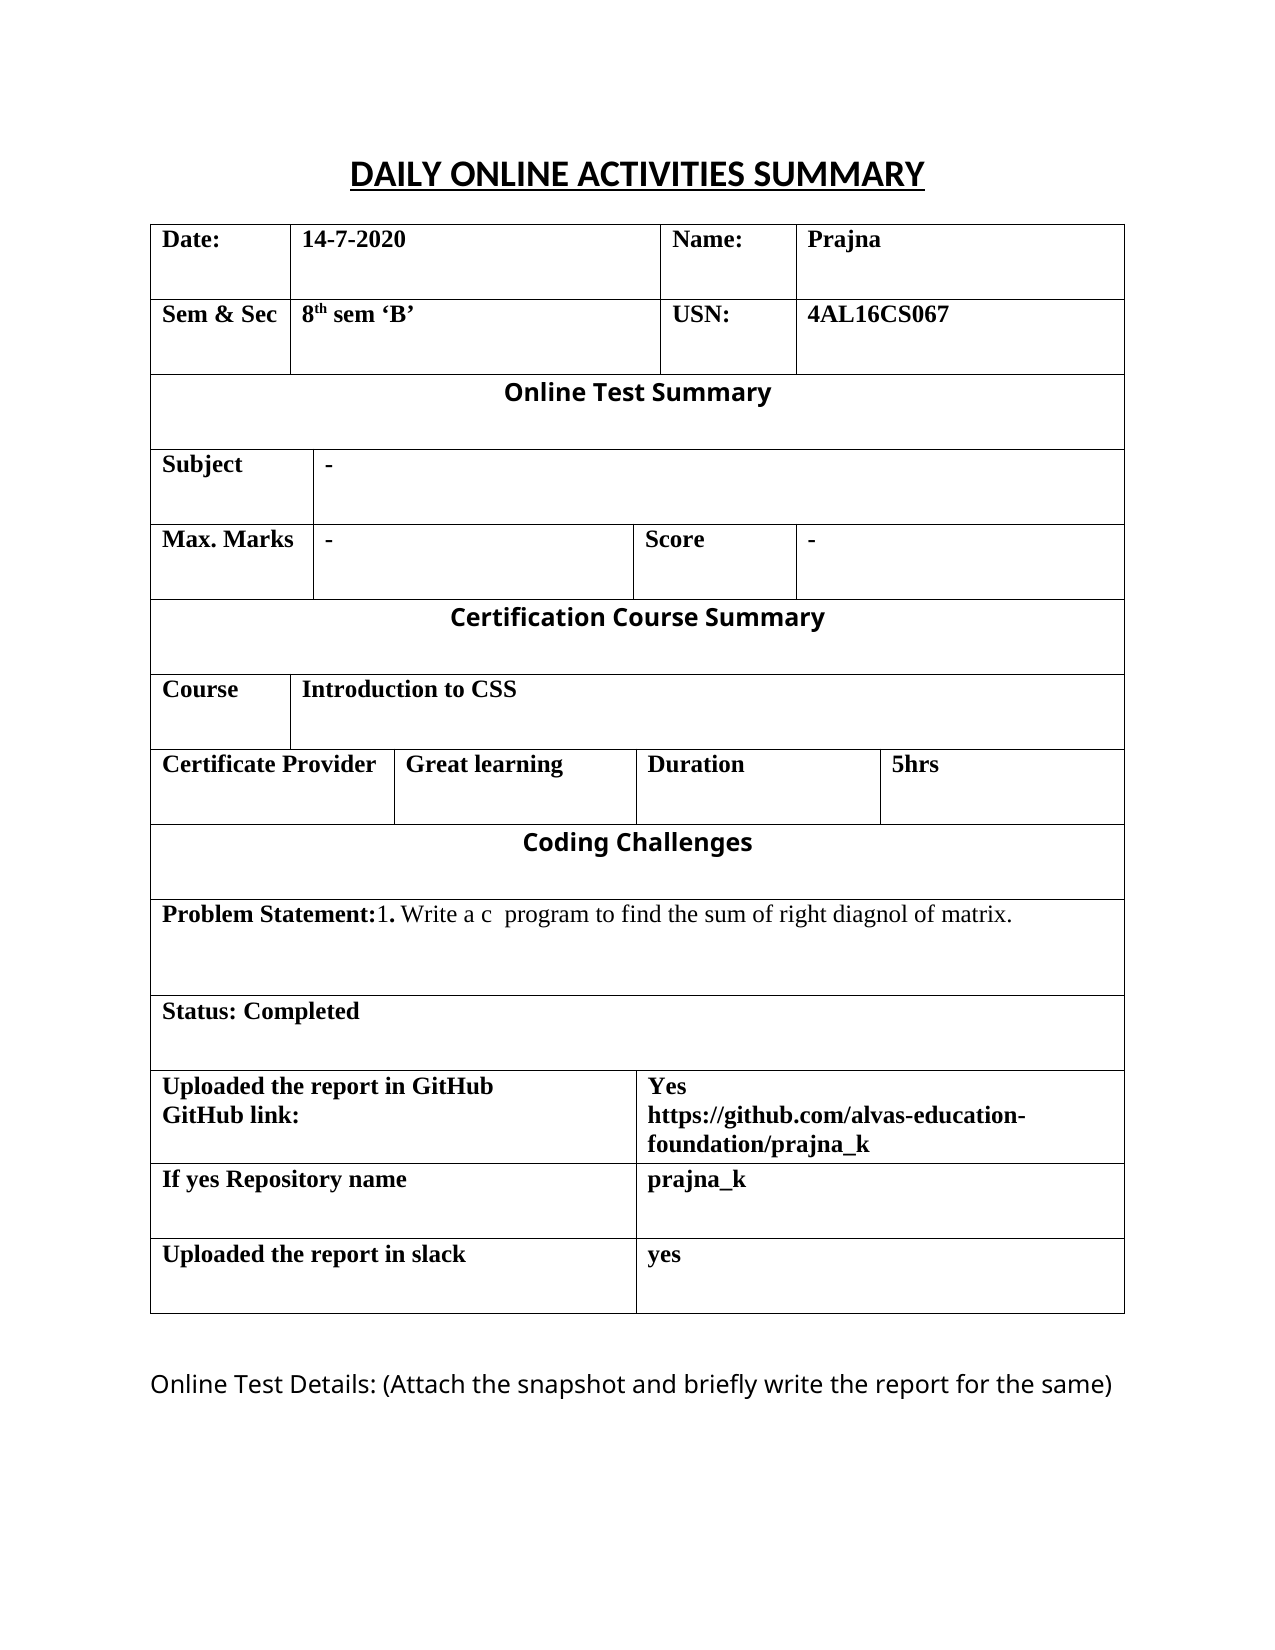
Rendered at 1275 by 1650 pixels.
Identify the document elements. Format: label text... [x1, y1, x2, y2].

table_cell Uploaded the report in GitHub GitHub link: [151, 1071, 636, 1163]
table_cell Course [151, 675, 290, 748]
table_cell Uploaded the report in slack [151, 1239, 636, 1313]
table_cell 8th sem ‘B’ [291, 300, 660, 373]
table_cell Certification Course Summary [151, 600, 1124, 673]
table_cell Status: Completed [151, 996, 1124, 1070]
table_cell - [314, 450, 1124, 523]
table_cell prajna_k [637, 1164, 1124, 1238]
table_cell Yes https://github.com/alvas-education-foundation/prajna_k [637, 1071, 1124, 1163]
text Online Test Details: (Attach the snapshot and briefly write the report for the same) [150, 1367, 1125, 1401]
table_cell Score [634, 525, 796, 598]
table_cell yes [637, 1239, 1124, 1313]
table_cell Subject [151, 450, 313, 523]
table_header Prajna [797, 225, 1124, 298]
text DAILY ONLINE ACTIVITIES SUMMARY [150, 150, 1125, 196]
table_cell Sem & Sec [151, 300, 290, 373]
table_header Date: [151, 225, 290, 298]
table_cell 4AL16CS067 [797, 300, 1124, 373]
table_cell - [797, 525, 1124, 598]
table_cell Introduction to CSS [291, 675, 1124, 748]
table_cell Max. Marks [151, 525, 313, 598]
table_cell Problem Statement:1. Write a c program to find the sum of right diagnol of matrix. [151, 900, 1124, 995]
table_cell Certificate Provider [151, 750, 394, 823]
table_cell USN: [661, 300, 796, 373]
table_cell - [314, 525, 633, 598]
table_header 14-7-2020 [291, 225, 660, 298]
table_cell Coding Challenges [151, 825, 1124, 898]
table_cell Duration [637, 750, 880, 823]
table_cell If yes Repository name [151, 1164, 636, 1238]
table_cell 5hrs [881, 750, 1124, 823]
table_cell Great learning [395, 750, 636, 823]
table_cell Online Test Summary [151, 375, 1124, 448]
table_header Name: [661, 225, 796, 298]
